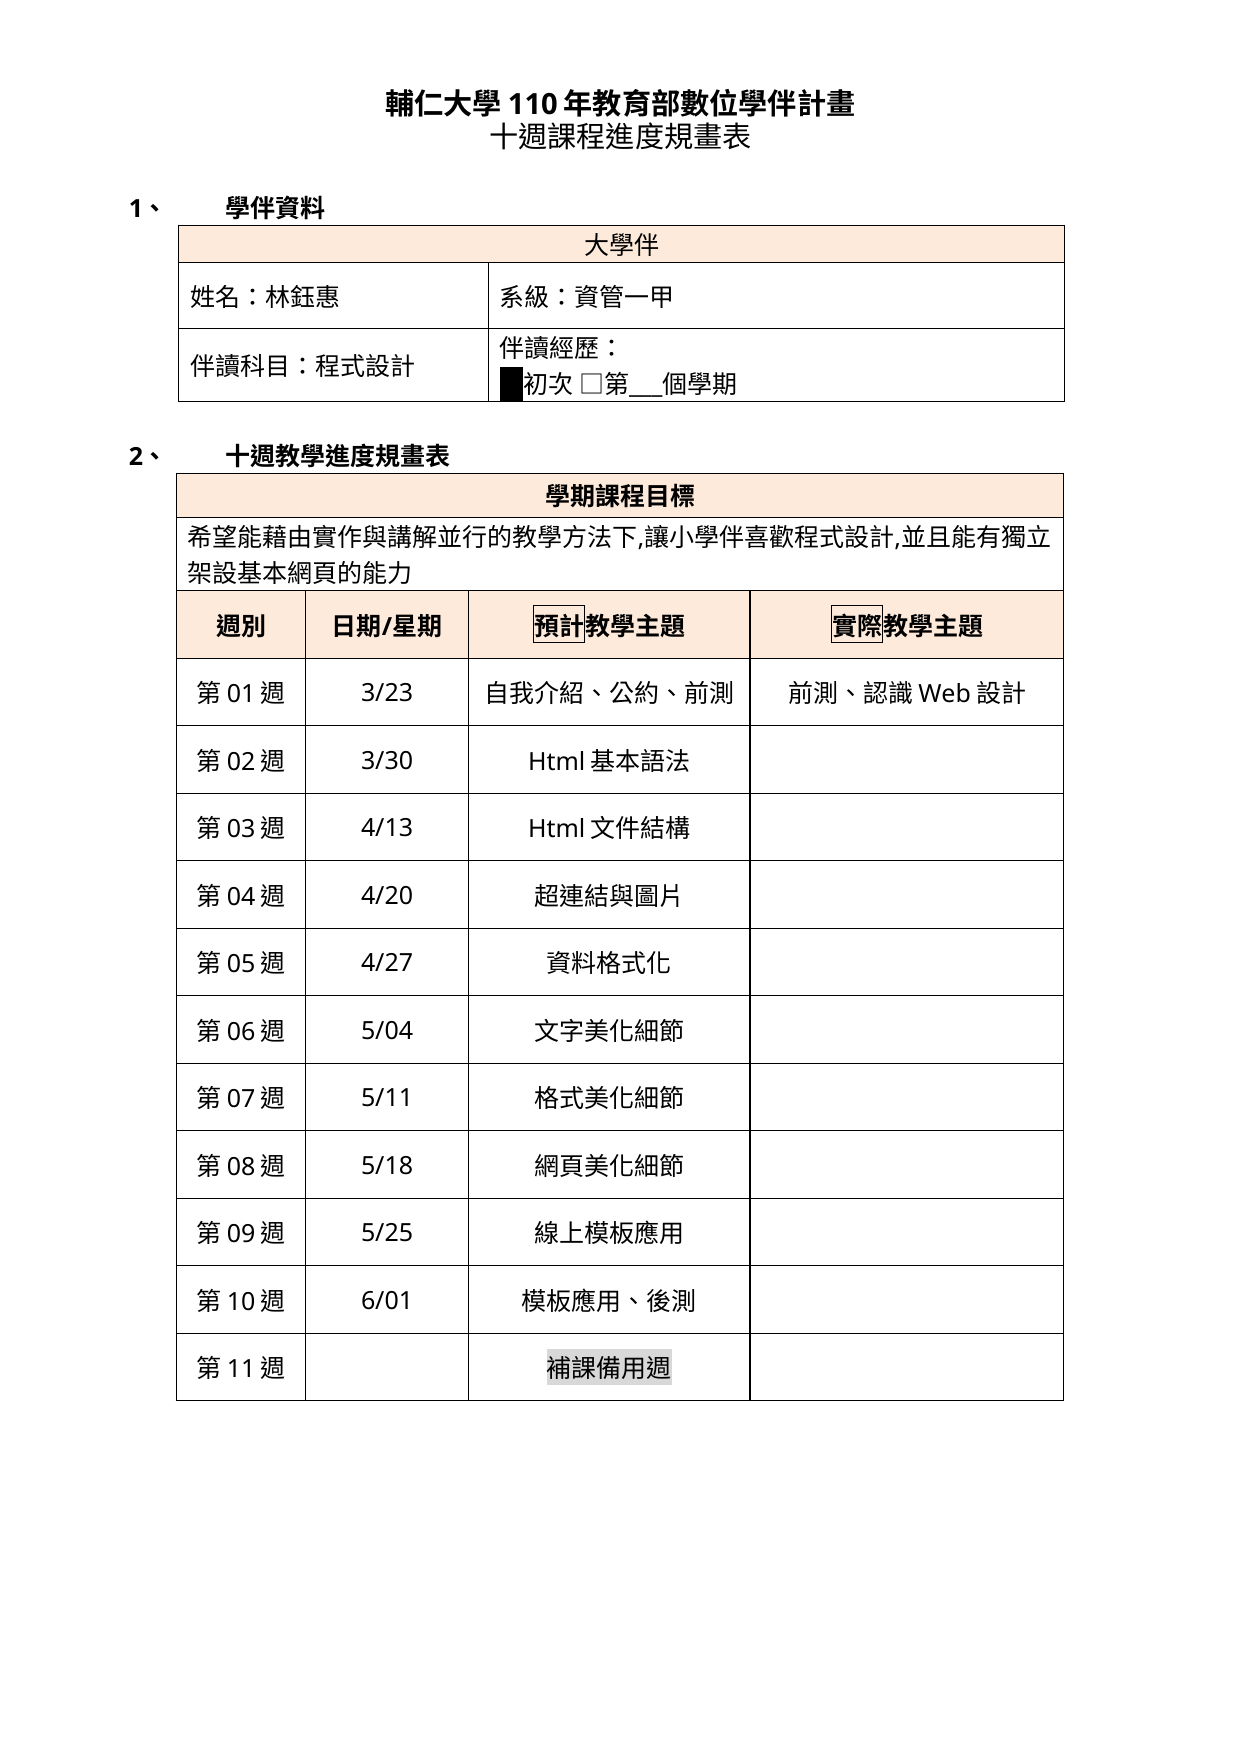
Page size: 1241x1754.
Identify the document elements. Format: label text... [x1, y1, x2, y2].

table_cell 4/13 [306, 794, 468, 860]
table_cell 模板應用、後測 [469, 1266, 749, 1333]
table_cell [751, 996, 1063, 1063]
table_cell 預計教學主題 [469, 591, 749, 658]
table_cell 姓名：林鈺惠 [179, 263, 488, 328]
table_cell 5/25 [306, 1199, 468, 1265]
table_cell 日期/星期 [306, 591, 468, 658]
table_cell 網頁美化細節 [469, 1131, 749, 1198]
table_cell 5/11 [306, 1064, 468, 1130]
table_cell [751, 1266, 1063, 1333]
table_cell [306, 1334, 468, 1400]
table_cell 實際教學主題 [751, 591, 1063, 658]
table_cell 5/18 [306, 1131, 468, 1198]
table_cell 5/04 [306, 996, 468, 1063]
table_cell 文字美化細節 [469, 996, 749, 1063]
table_cell Html基本語法 [469, 726, 749, 793]
table_header 學期課程目標 [177, 474, 1063, 517]
text 輔仁大學110年教育部數位學伴計畫 [75, 87, 1165, 121]
table_cell 第09週 [177, 1199, 305, 1265]
table_cell 伴讀經歷： □初次 □第___個學期 [489, 329, 1064, 401]
table_cell 3/23 [306, 659, 468, 725]
table_cell 補課備用週 [469, 1334, 749, 1400]
table_cell 超連結與圖片 [469, 861, 749, 928]
table_cell 第08週 [177, 1131, 305, 1198]
table_cell 第05週 [177, 929, 305, 995]
table_cell 希望能藉由實作與講解並行的教學方法下,讓小學伴喜歡程式設計,並且能有獨立架設基本網頁的能力 [177, 518, 1063, 590]
table_cell [751, 861, 1063, 928]
table_cell 4/20 [306, 861, 468, 928]
table_cell 第11週 [177, 1334, 305, 1400]
table_cell 第10週 [177, 1266, 305, 1333]
table_cell 前測、認識Web設計 [751, 659, 1063, 725]
table_cell 第01週 [177, 659, 305, 725]
table_cell 6/01 [306, 1266, 468, 1333]
table_cell [751, 1131, 1063, 1198]
table_cell 4/27 [306, 929, 468, 995]
table_cell 第07週 [177, 1064, 305, 1130]
table_cell [751, 929, 1063, 995]
table_cell 格式美化細節 [469, 1064, 749, 1130]
table_cell [751, 794, 1063, 860]
list 學伴資料 [75, 188, 1165, 224]
table_cell [751, 726, 1063, 793]
table_cell [751, 1199, 1063, 1265]
table_cell [751, 1064, 1063, 1130]
table_cell Html文件結構 [469, 794, 749, 860]
table_cell [751, 1334, 1063, 1400]
table_header 大學伴 [179, 226, 1064, 262]
table_cell 週別 [177, 591, 305, 658]
table_cell 系級：資管一甲 [489, 263, 1064, 328]
table_cell 第03週 [177, 794, 305, 860]
table_cell 第06週 [177, 996, 305, 1063]
table_cell 3/30 [306, 726, 468, 793]
table_cell 伴讀科目：程式設計 [179, 329, 488, 401]
table_cell 線上模板應用 [469, 1199, 749, 1265]
text 十週課程進度規畫表 [75, 121, 1165, 154]
table_cell 自我介紹、公約、前測 [469, 659, 749, 725]
list 十週教學進度規畫表 [75, 436, 1165, 472]
table_cell 第04週 [177, 861, 305, 928]
table_cell 第02週 [177, 726, 305, 793]
table_cell 資料格式化 [469, 929, 749, 995]
